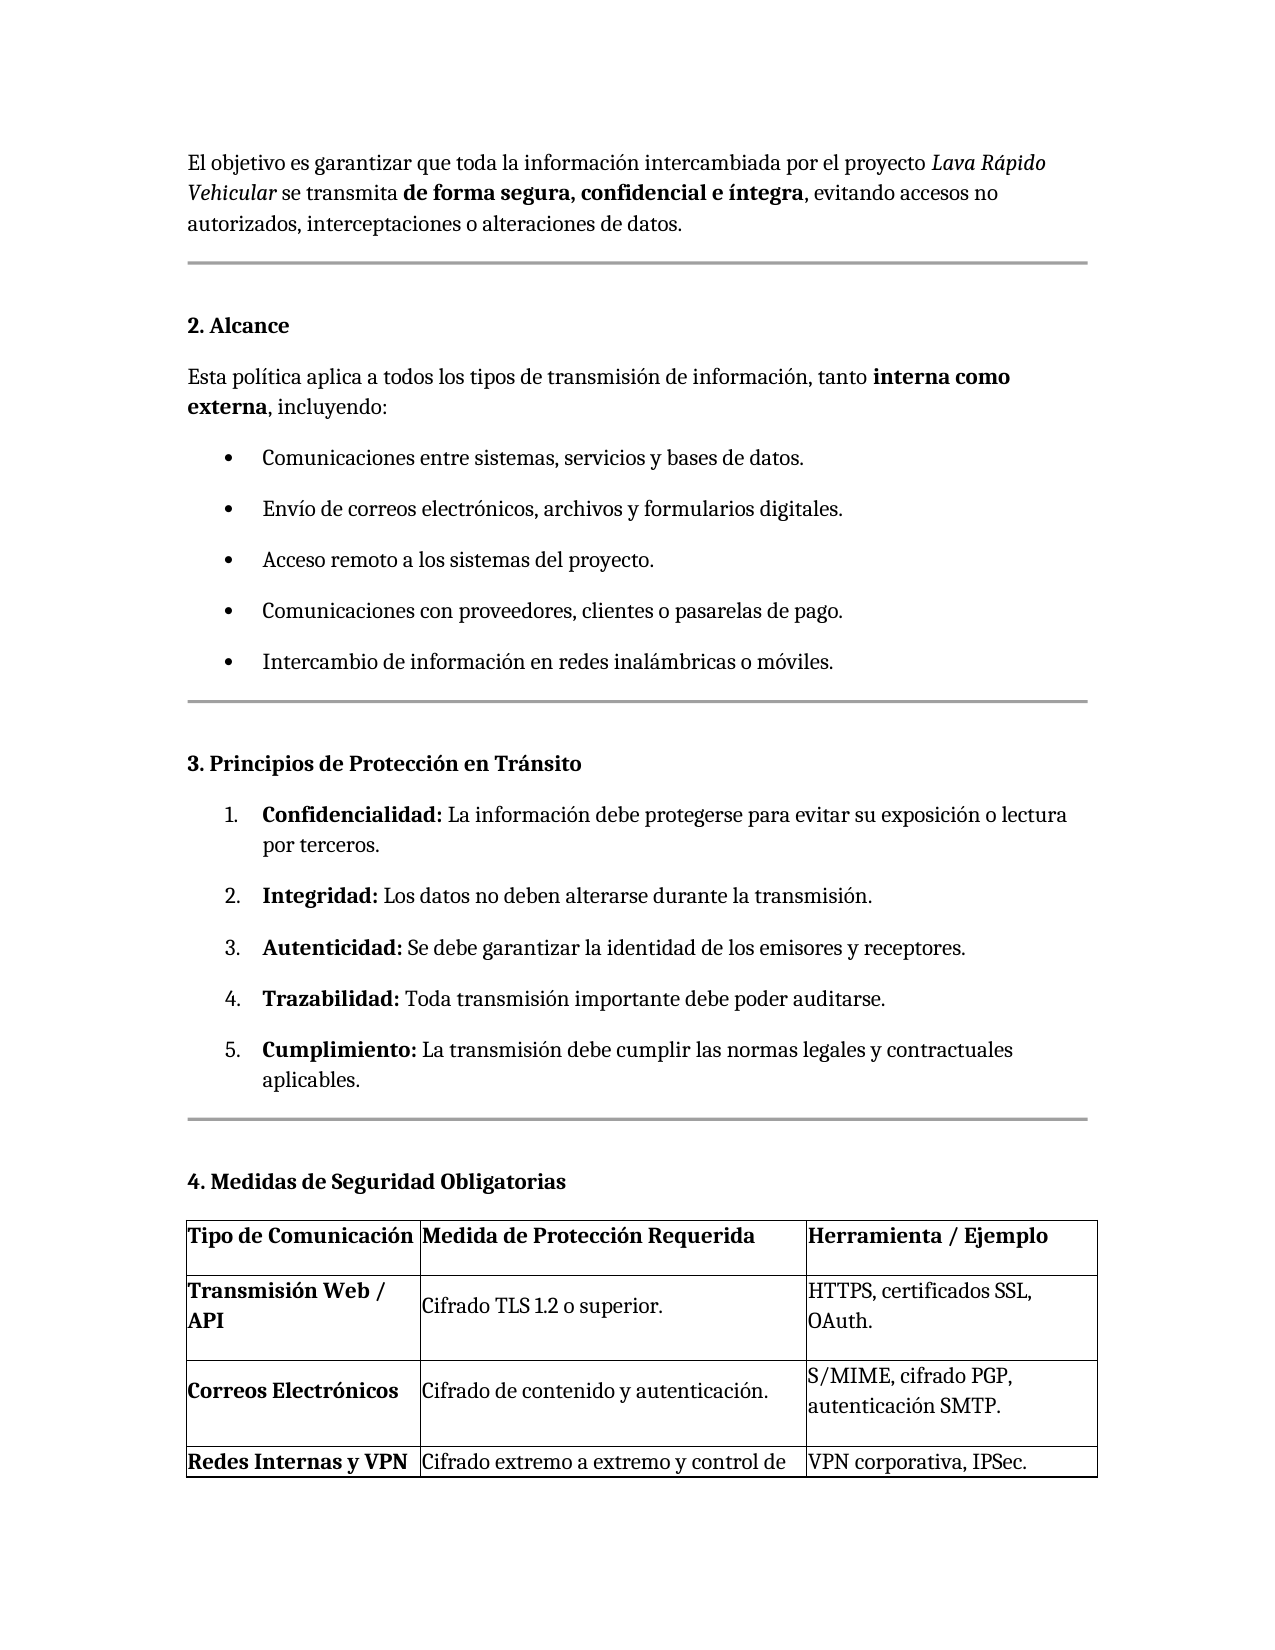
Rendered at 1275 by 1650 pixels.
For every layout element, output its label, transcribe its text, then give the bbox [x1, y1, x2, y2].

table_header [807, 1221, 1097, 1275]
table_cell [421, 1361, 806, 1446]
text 2. Alcance [187, 312, 1087, 339]
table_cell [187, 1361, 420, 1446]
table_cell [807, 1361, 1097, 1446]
text Esta política aplica a todos los tipos de transmisión de información, tanto interna como externa, incluyendo: [187, 363, 1087, 420]
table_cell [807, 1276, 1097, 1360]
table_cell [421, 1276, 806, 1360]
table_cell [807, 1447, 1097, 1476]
list Intercambio de información en redes inalámbricas o móviles. [225, 649, 1087, 675]
list Comunicaciones con proveedores, clientes o pasarelas de pago. [225, 598, 1087, 624]
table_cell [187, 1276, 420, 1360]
text El objetivo es garantizar que toda la información intercambiada por el proyecto Lava Rápido Vehicular se transmita de forma segura, confidencial e íntegra, evitando accesos no autorizados, interceptaciones o alteraciones de datos. [187, 150, 1087, 237]
list Trazabilidad: Toda transmisión importante debe poder auditarse. [225, 985, 1087, 1012]
text 4. Medidas de Seguridad Obligatorias [187, 1169, 1087, 1195]
list Comunicaciones entre sistemas, servicios y bases de datos. [225, 445, 1087, 471]
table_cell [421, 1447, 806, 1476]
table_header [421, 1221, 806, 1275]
list Integridad: Los datos no deben alterarse durante la transmisión. [225, 883, 1087, 910]
list Confidencialidad: La información debe protegerse para evitar su exposición o lectura por terceros. [225, 802, 1087, 859]
list Autenticidad: Se debe garantizar la identidad de los emisores y receptores. [225, 934, 1087, 961]
list Cumplimiento: La transmisión debe cumplir las normas legales y contractuales aplicables. [225, 1036, 1087, 1093]
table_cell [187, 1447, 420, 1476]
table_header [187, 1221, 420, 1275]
list Acceso remoto a los sistemas del proyecto. [225, 547, 1087, 573]
text 3. Principios de Protección en Tránsito [187, 751, 1087, 777]
list Envío de correos electrónicos, archivos y formularios digitales. [225, 496, 1087, 522]
